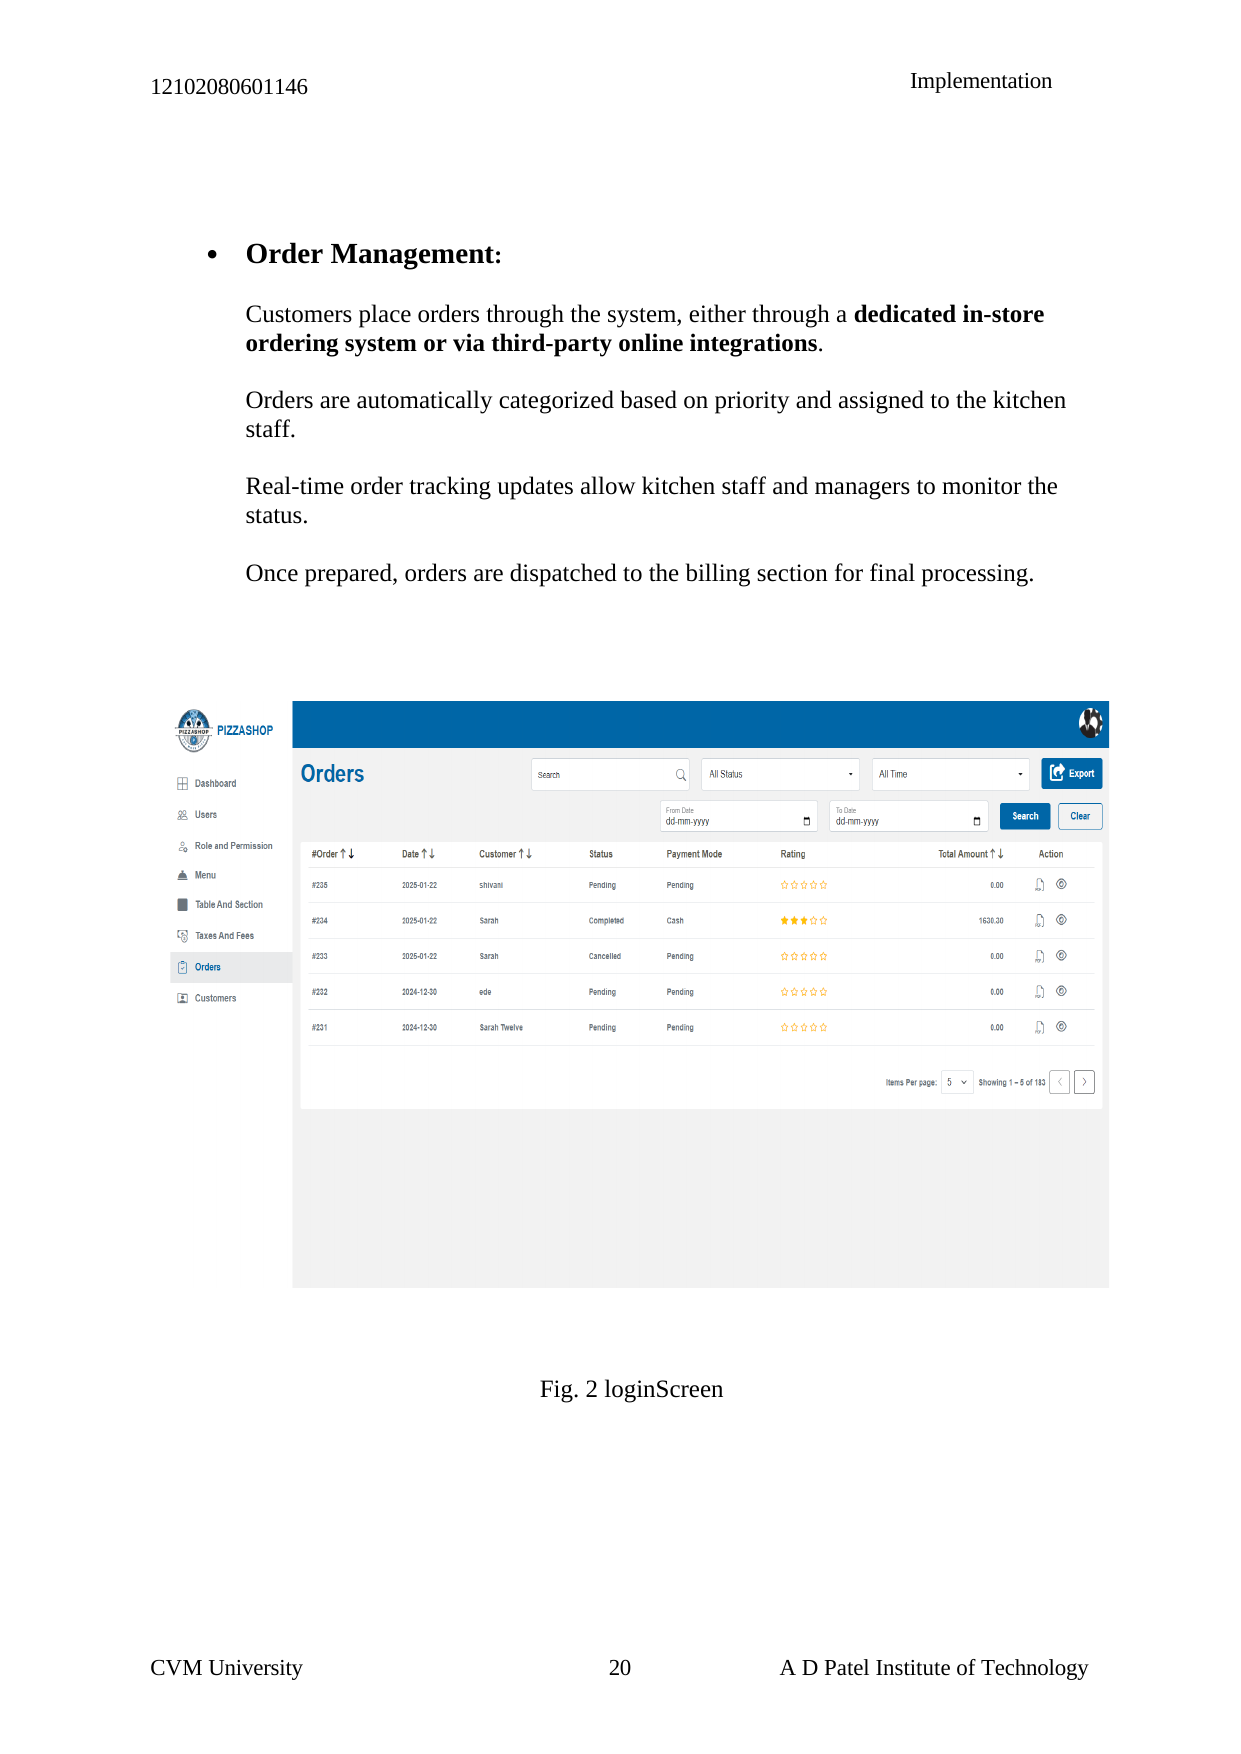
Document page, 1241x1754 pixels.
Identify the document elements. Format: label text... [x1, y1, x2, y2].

picture [170, 701, 1110, 1288]
text Orders are automatically categorized based on priority and assigned to the kitchen staff. [245, 385, 1093, 443]
text Customers place orders through the system, either through a dedicated in-store ordering system or via third-party online integrations. [245, 299, 1093, 356]
list Order Management: [208, 237, 1093, 270]
text Once prepared, orders are dispatched to the billing section for final processing. [245, 558, 1093, 586]
text Fig. 2 loginScreen [170, 1374, 1093, 1403]
text Real-time order tracking updates allow kitchen staff and managers to monitor the status. [245, 471, 1093, 529]
